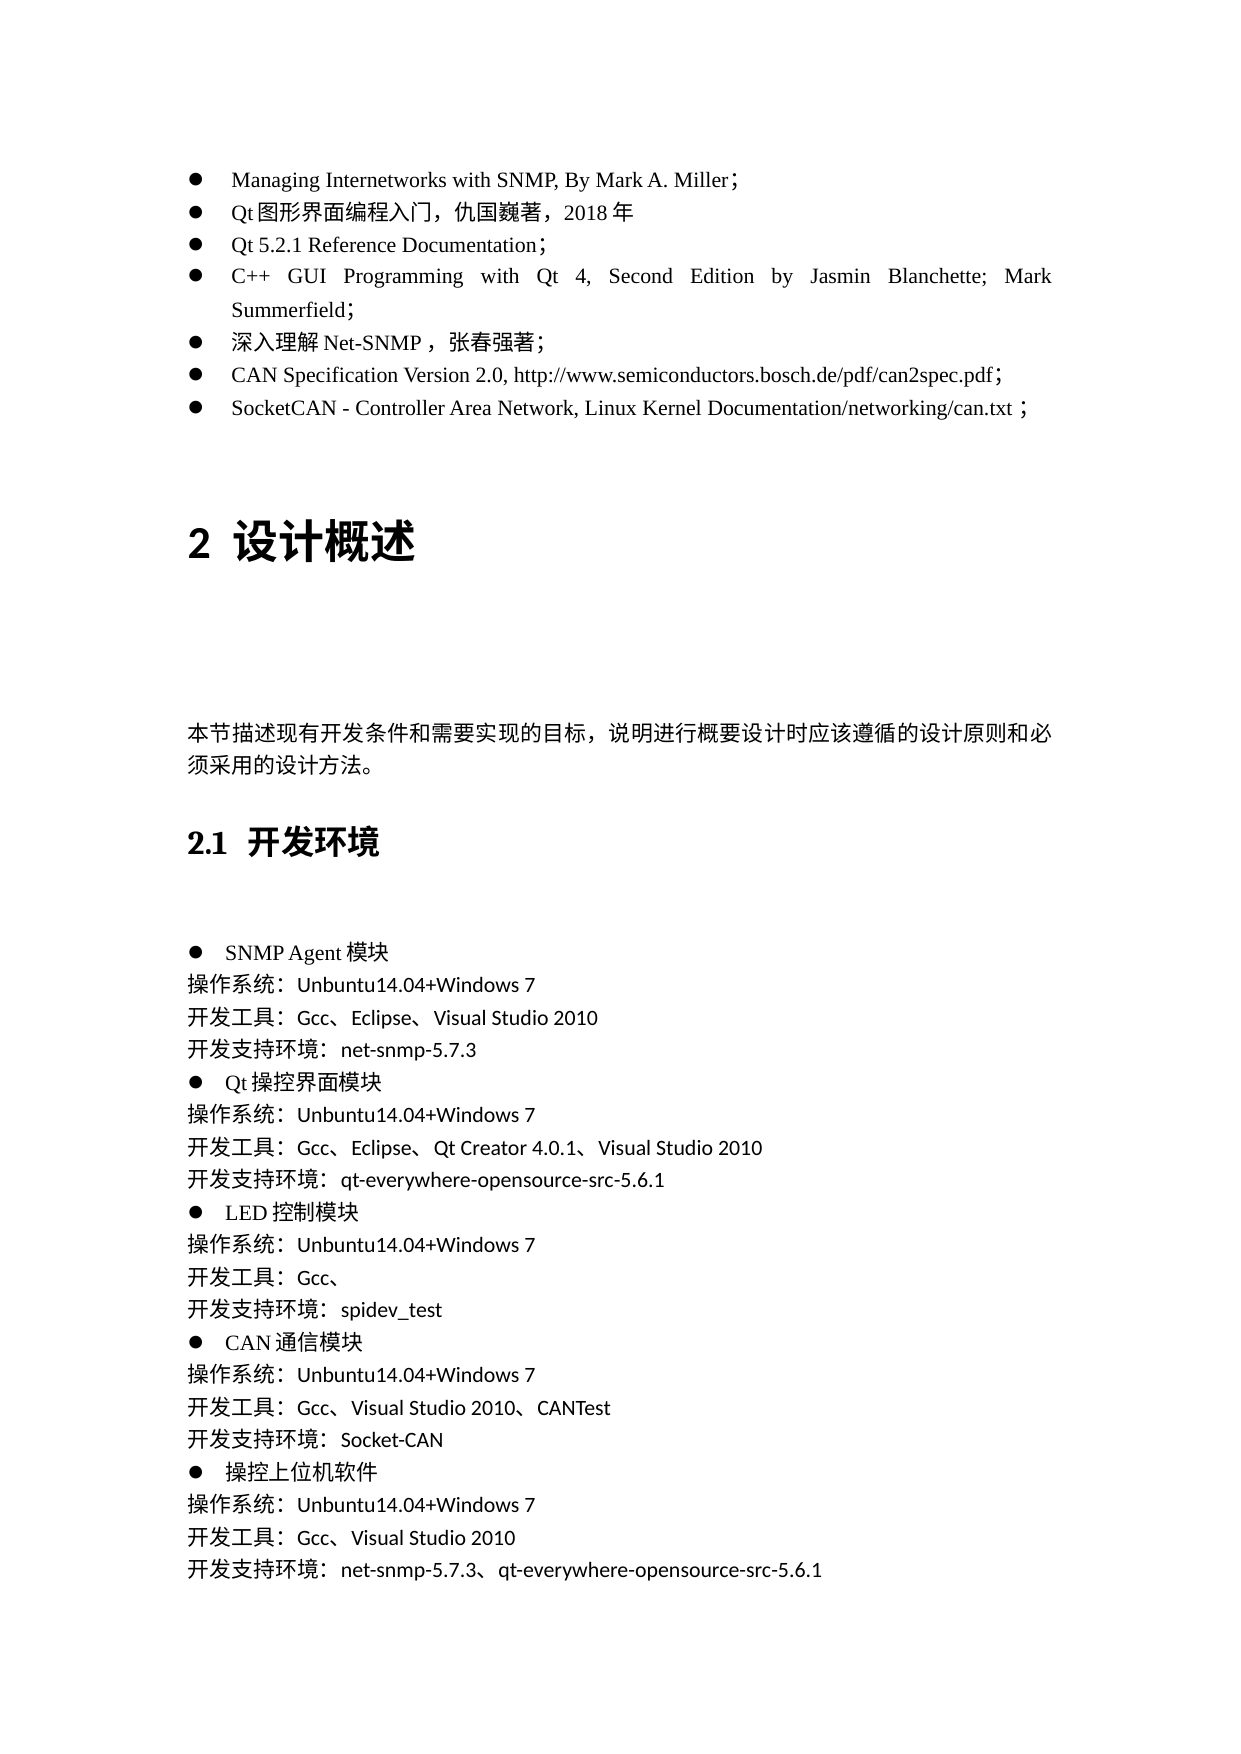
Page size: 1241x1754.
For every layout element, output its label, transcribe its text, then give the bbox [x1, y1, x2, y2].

list Qt操控界面模块 [187, 1064, 1053, 1097]
list C++ GUI Programming with Qt 4, Second Edition by Jasmin Blanchette; Mark Summerfield； [187, 259, 1053, 324]
text 操作系统：Unbuntu14.04+Windows 7 [187, 1227, 1053, 1259]
text 操作系统：Unbuntu14.04+Windows 7 [187, 1487, 1053, 1519]
list Qt 5.2.1 Reference Documentation； [187, 227, 1053, 259]
text 开发工具：Gcc、Eclipse、Visual Studio 2010 [187, 999, 1053, 1032]
text 操作系统：Unbuntu14.04+Windows 7 [187, 1357, 1053, 1389]
text 开发工具：Gcc、 [187, 1259, 1053, 1292]
list SNMP Agent模块 [187, 934, 1053, 967]
list 深入理解Net-SNMP ，张春强著； [187, 324, 1053, 357]
subtitle 开发环境 [187, 807, 1053, 872]
subtitle 设计概述 [187, 490, 1053, 587]
text 开发支持环境：net-snmp-5.7.3 [187, 1032, 1053, 1064]
list SocketCAN - Controller Area Network, Linux Kernel Documentation/networking/can.txt ； [187, 389, 1053, 422]
list CAN Specification Version 2.0, http://www.semiconductors.bosch.de/pdf/can2spec.pdf； [187, 357, 1053, 389]
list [187, 162, 1053, 194]
list LED控制模块 [187, 1194, 1053, 1227]
text 开发工具：Gcc、Visual Studio 2010、CANTest [187, 1389, 1053, 1422]
text 开发工具：Gcc、Visual Studio 2010 [187, 1519, 1053, 1552]
text 开发支持环境：net-snmp-5.7.3、qt-everywhere-opensource-src-5.6.1 [187, 1552, 1053, 1584]
text 开发支持环境：qt-everywhere-opensource-src-5.6.1 [187, 1162, 1053, 1194]
text 开发支持环境：spidev_test [187, 1292, 1053, 1324]
text 本节描述现有开发条件和需要实现的目标，说明进行概要设计时应该遵循的设计原则和必须采用的设计方法。 [187, 715, 1053, 780]
list CAN通信模块 [187, 1324, 1053, 1357]
text 操作系统：Unbuntu14.04+Windows 7 [187, 967, 1053, 999]
list Qt图形界面编程入门，仇国巍著，2018年 [187, 194, 1053, 227]
text 开发支持环境：Socket-CAN [187, 1422, 1053, 1454]
text 操作系统：Unbuntu14.04+Windows 7 [187, 1097, 1053, 1129]
text 开发工具：Gcc、Eclipse、Qt Creator 4.0.1、Visual Studio 2010 [187, 1129, 1053, 1162]
list 操控上位机软件 [187, 1454, 1053, 1487]
